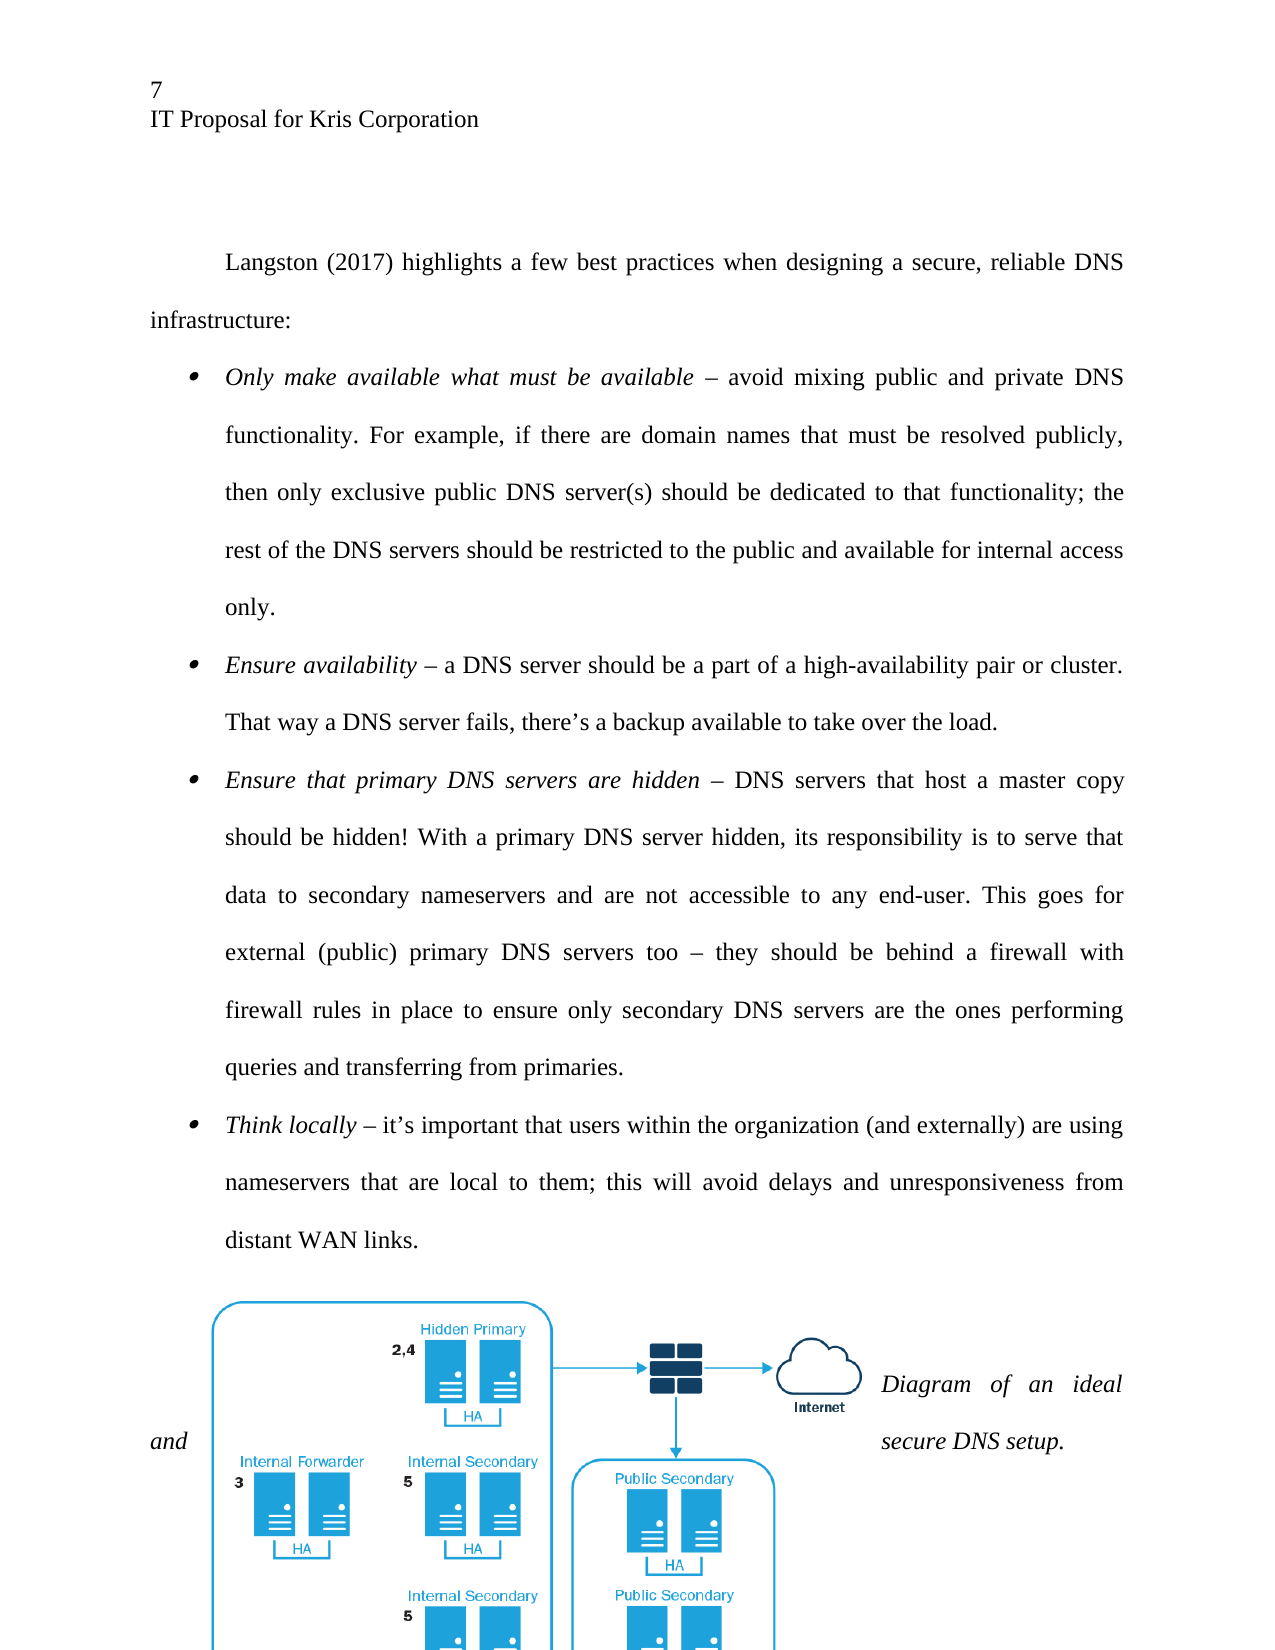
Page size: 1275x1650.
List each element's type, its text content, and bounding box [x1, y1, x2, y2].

list Ensure availability – a DNS server should be a part of a high-availability pair or cluster. That way a DNS server fails, there’s a backup available to take over the load. [187, 650, 1125, 736]
text Diagram of an ideal and secure DNS setup. [150, 1369, 197, 1455]
list Only make available what must be available – avoid mixing public and private DNS functionality. For example, if there are domain names that must be resolved publicly, then only exclusive public DNS server(s) should be dedicated to that functionality; the rest of the DNS servers should be restricted to the public and available for internal access only. [187, 362, 1125, 621]
text Diagram of an ideal and secure DNS setup. [881, 1369, 1125, 1455]
text Langston (2017) highlights a few best practices when designing a secure, reliable DNS infrastructure: [150, 247, 1125, 334]
picture [197, 1287, 881, 1650]
list Ensure that primary DNS servers are hidden – DNS servers that host a master copy should be hidden! With a primary DNS server hidden, its responsibility is to serve that data to secondary nameservers and are not accessible to any end-user. This goes for external (public) primary DNS servers too – they should be behind a firewall with firewall rules in place to ensure only secondary DNS servers are the ones performing queries and transferring from primaries. [187, 765, 1125, 1081]
list Think locally – it’s important that users within the organization (and externally) are using nameservers that are local to them; this will avoid delays and unresponsiveness from distant WAN links. [187, 1110, 1125, 1254]
